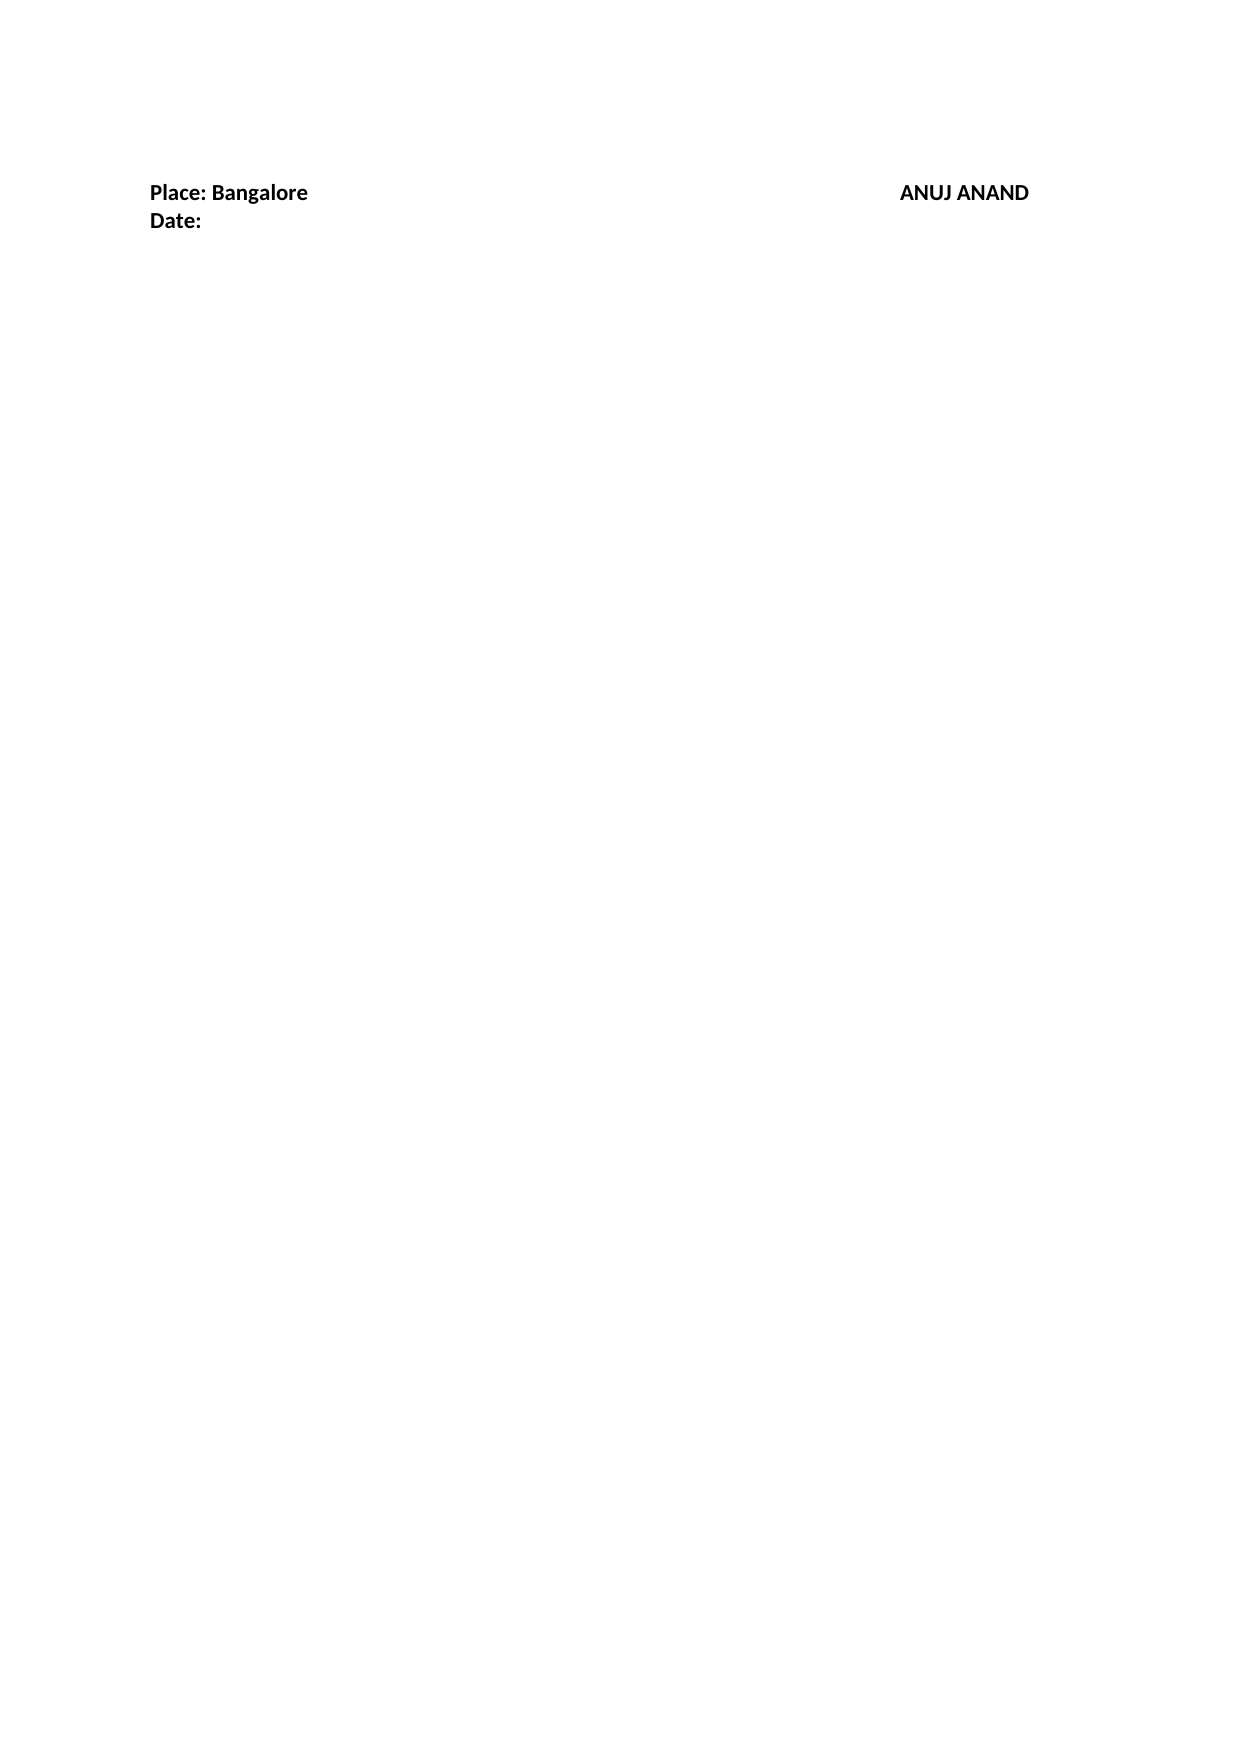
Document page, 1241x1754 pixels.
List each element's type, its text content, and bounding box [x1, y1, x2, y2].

text Date: [150, 206, 1106, 234]
text Place: Bangalore ANUJ ANAND [150, 178, 1106, 206]
